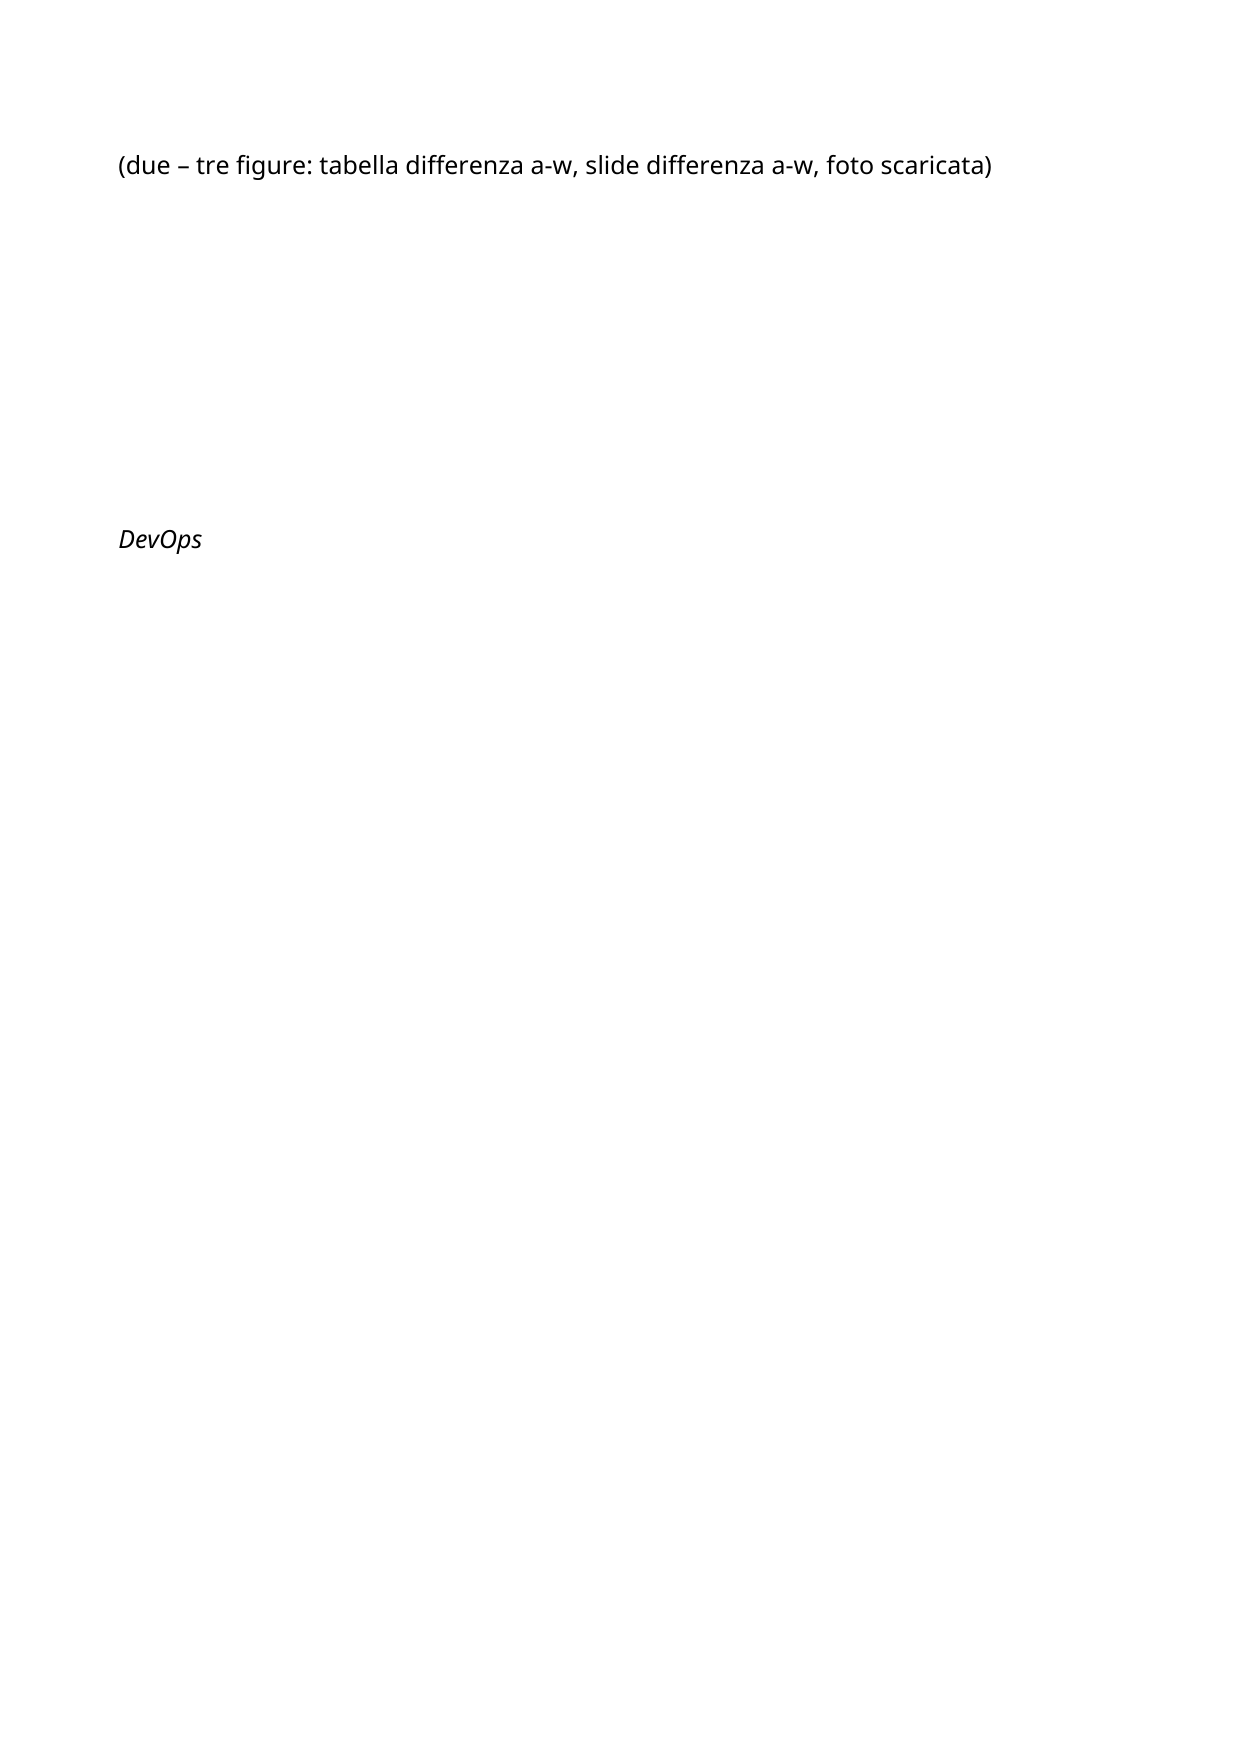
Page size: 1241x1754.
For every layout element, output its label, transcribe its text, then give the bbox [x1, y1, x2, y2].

text DevOps [118, 522, 1122, 556]
text (due – tre figure: tabella differenza a-w, slide differenza a-w, foto scaricata) [118, 148, 1122, 182]
